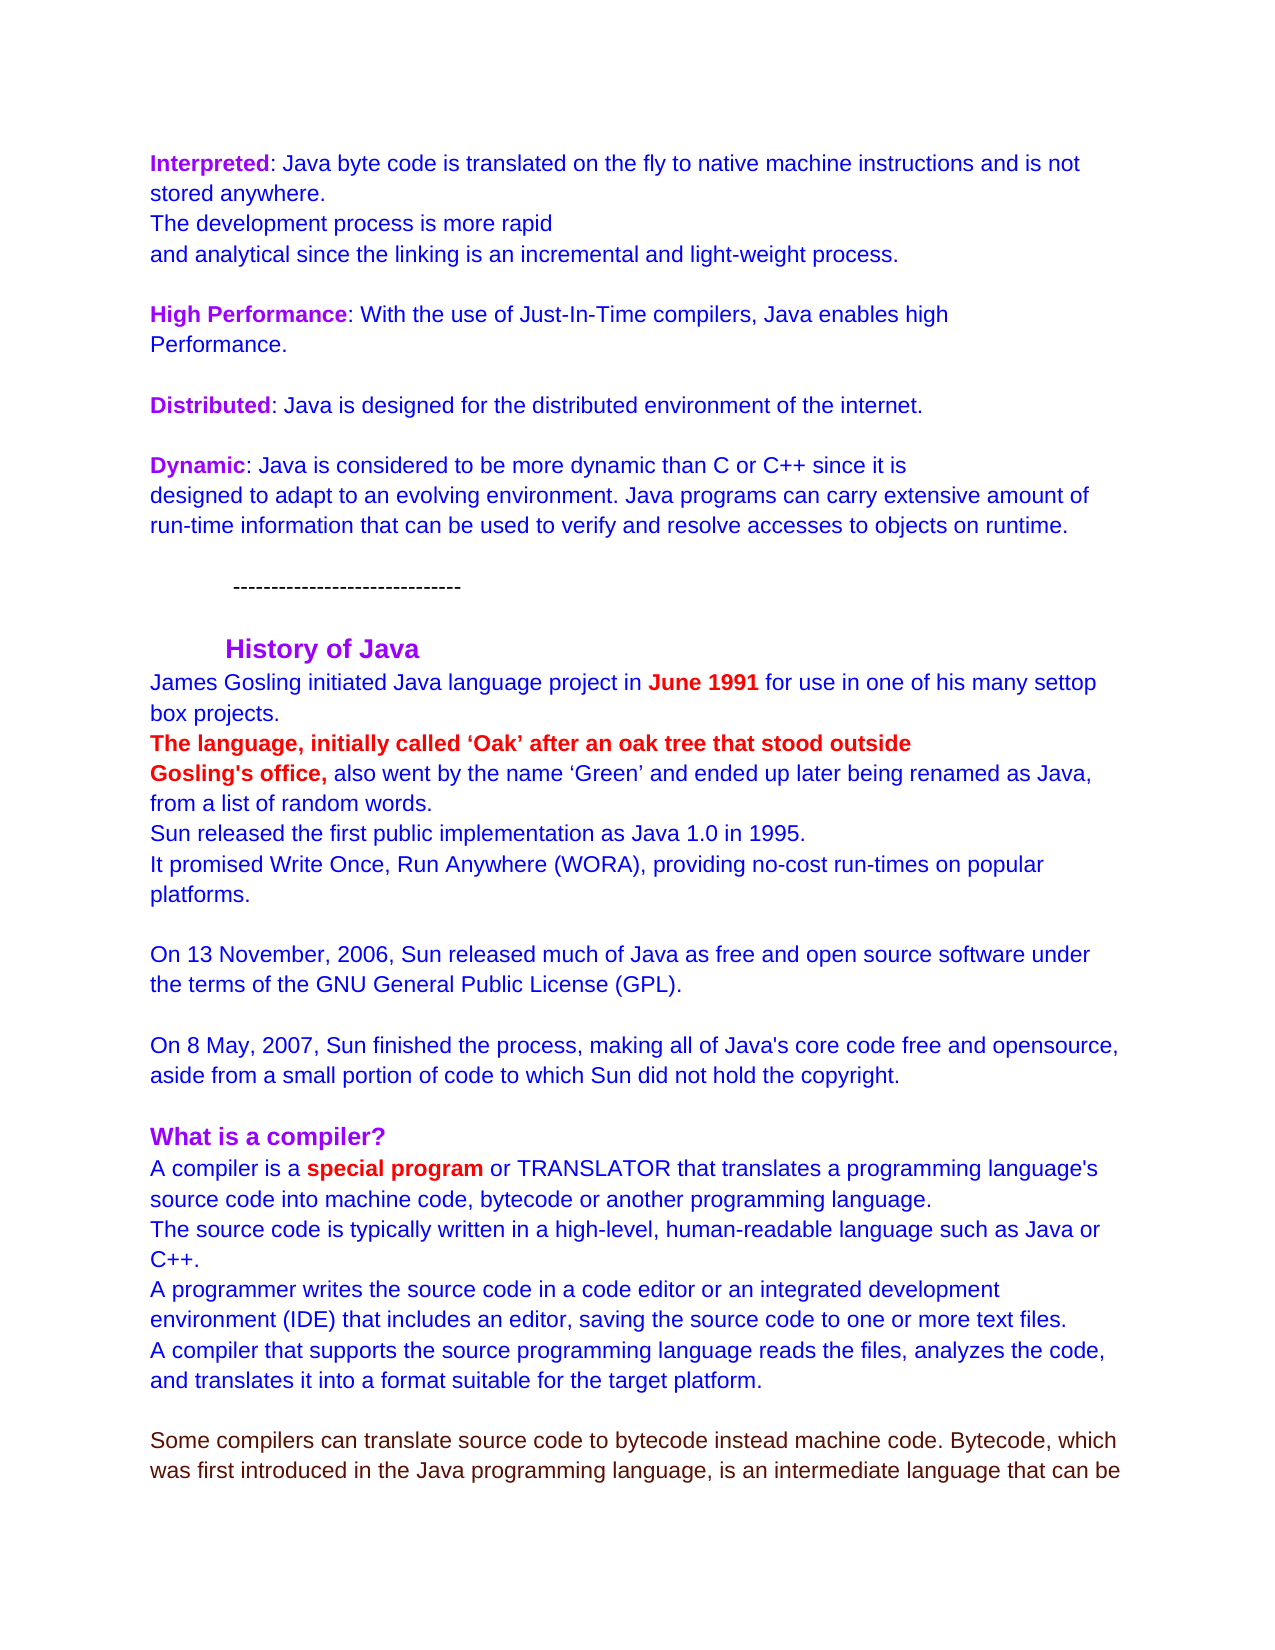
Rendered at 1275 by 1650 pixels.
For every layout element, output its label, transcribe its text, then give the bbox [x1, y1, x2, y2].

text Interpreted: Java byte code is translated on the fly to native machine instructions and is not stored anywhere. [150, 150, 1125, 207]
text and analytical since the linking is an incremental and light-weight process. [150, 241, 1125, 267]
text History of Java [150, 633, 1125, 664]
text On 13 November, 2006, Sun released much of Java as free and open source software under the terms of the GNU General Public License (GPL). [150, 941, 1125, 998]
text Sun released the first public implementation as Java 1.0 in 1995. [150, 820, 1125, 847]
text Distributed: Java is designed for the distributed environment of the internet. [150, 392, 1125, 418]
text The source code is typically written in a high-level, human-readable language such as Java or C++. [150, 1216, 1125, 1272]
text A compiler is a special program or TRANSLATOR that translates a programming language's source code into machine code, bytecode or another programming language. [150, 1155, 1125, 1212]
text Dynamic: Java is considered to be more dynamic than C or C++ since it is [150, 452, 1125, 478]
text ------------------------------ [150, 573, 1125, 599]
text designed to adapt to an evolving environment. Java programs can carry extensive amount of run-time information that can be used to verify and resolve accesses to objects on runtime. [150, 482, 1125, 539]
text High Performance: With the use of Just-In-Time compilers, Java enables high [150, 301, 1125, 327]
text Gosling's office, also went by the name ‘Green’ and ended up later being renamed as Java, from a list of random words. [150, 760, 1125, 816]
text On 8 May, 2007, Sun finished the process, making all of Java's core code free and opensource, aside from a small portion of code to which Sun did not hold the copyright. [150, 1032, 1125, 1088]
text What is a compiler? [150, 1122, 1125, 1151]
text The development process is more rapid [150, 210, 1125, 237]
text James Gosling initiated Java language project in June 1991 for use in one of his many settop box projects. [150, 669, 1125, 726]
text A programmer writes the source code in a code editor or an integrated development environment (IDE) that includes an editor, saving the source code to one or more text files. [150, 1276, 1125, 1333]
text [150, 1427, 1125, 1484]
text Performance. [150, 331, 1125, 358]
text The language, initially called ‘Oak’ after an oak tree that stood outside [150, 730, 1125, 756]
text It promised Write Once, Run Anywhere (WORA), providing no-cost run-times on popular platforms. [150, 851, 1125, 907]
text A compiler that supports the source programming language reads the files, analyzes the code, and translates it into a format suitable for the target platform. [150, 1337, 1125, 1393]
